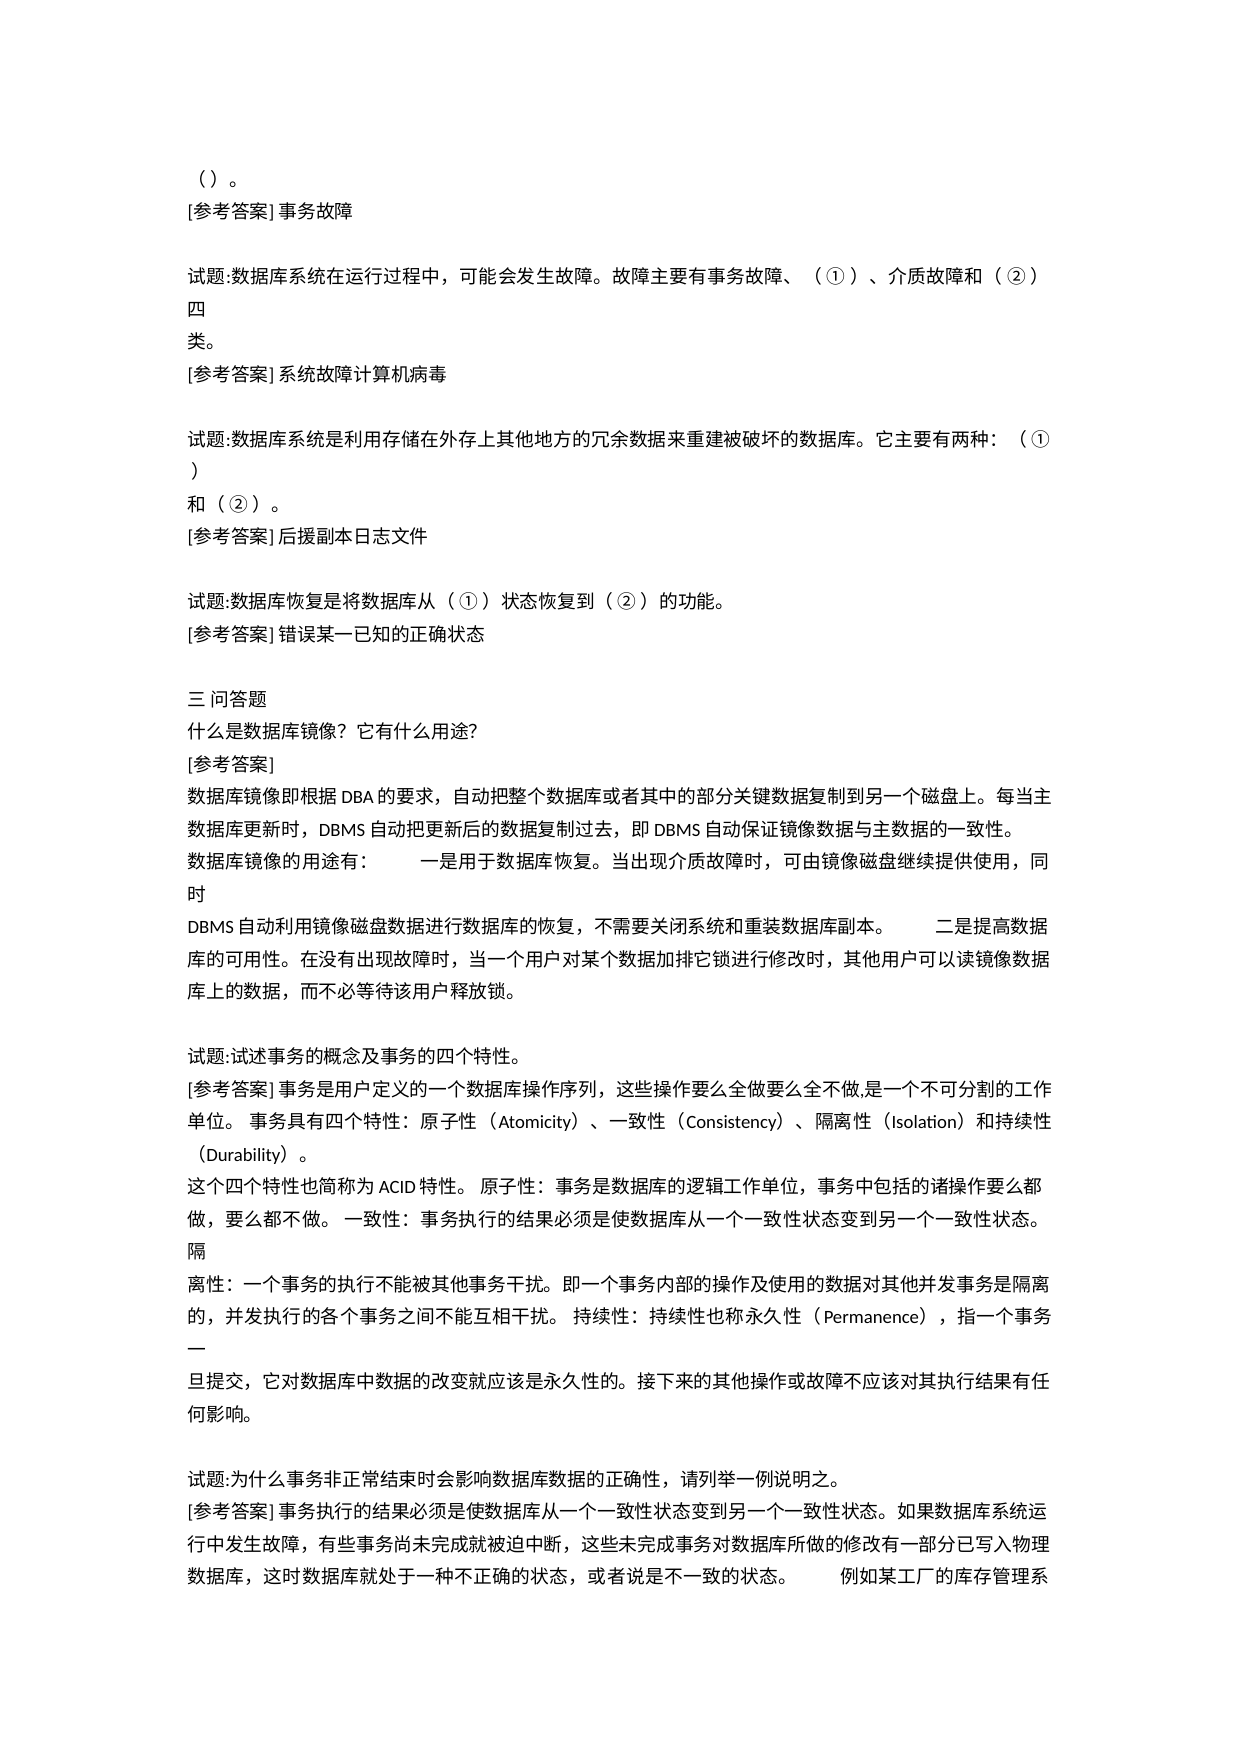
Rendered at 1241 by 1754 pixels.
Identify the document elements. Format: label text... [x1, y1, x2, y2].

text 单位。 事务具有四个特性：原子性（Atomicity）、一致性（Consistency）、隔离性（Isolation）和持续性（Durability）。 [187, 1104, 1053, 1169]
text 什么是数据库镜像？它有什么用途？ [187, 714, 1053, 747]
text [参考答案] 事务执行的结果必须是使数据库从一个一致性状态变到另一个一致性状态。如果数据库系统运 [187, 1494, 1053, 1527]
text 试题:为什么事务非正常结束时会影响数据库数据的正确性，请列举一例说明之。 [187, 1462, 1053, 1494]
text 数据库更新时，DBMS自动把更新后的数据复制过去，即DBMS自动保证镜像数据与主数据的一致性。 [187, 812, 1053, 844]
text 库上的数据，而不必等待该用户释放锁。 [187, 974, 1053, 1007]
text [187, 1559, 1053, 1592]
text [参考答案] 错误某一已知的正确状态 [187, 617, 1053, 649]
text 库的可用性。在没有出现故障时，当一个用户对某个数据加排它锁进行修改时，其他用户可以读镜像数据 [187, 942, 1053, 974]
text 试题:数据库系统是利用存储在外存上其他地方的冗余数据来重建被破坏的数据库。它主要有两种：（ ① ） [187, 422, 1053, 487]
text 行中发生故障，有些事务尚未完成就被迫中断，这些未完成事务对数据库所做的修改有一部分已写入物理 [187, 1527, 1053, 1559]
text 何影响。 [187, 1397, 1053, 1429]
text 试题:试述事务的概念及事务的四个特性。 [187, 1039, 1053, 1072]
text 试题:数据库恢复是将数据库从（ ① ）状态恢复到（ ② ）的功能。 [187, 584, 1053, 617]
text 离性：一个事务的执行不能被其他事务干扰。即一个事务内部的操作及使用的数据对其他并发事务是隔离 [187, 1267, 1053, 1299]
text [参考答案] 后援副本日志文件 [187, 519, 1053, 552]
text [参考答案] 事务故障 [187, 194, 1053, 227]
text 数据库镜像的用途有： 一是用于数据库恢复。当出现介质故障时，可由镜像磁盘继续提供使用，同时 [187, 844, 1053, 909]
text 的，并发执行的各个事务之间不能互相干扰。 持续性：持续性也称永久性（Permanence），指一个事务一 [187, 1299, 1053, 1364]
text [参考答案] 事务是用户定义的一个数据库操作序列，这些操作要么全做要么全不做,是一个不可分割的工作 [187, 1072, 1053, 1104]
text 试题:数据库系统在运行过程中，可能会发生故障。故障主要有事务故障、（ ① ）、介质故障和（ ② ）四 [187, 259, 1053, 324]
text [187, 162, 1053, 194]
text [参考答案] 系统故障计算机病毒 [187, 357, 1053, 389]
text 数据库镜像即根据DBA的要求，自动把整个数据库或者其中的部分关键数据复制到另一个磁盘上。每当主 [187, 779, 1053, 812]
text DBMS自动利用镜像磁盘数据进行数据库的恢复，不需要关闭系统和重装数据库副本。 二是提高数据 [187, 909, 1053, 942]
text 三 问答题 [187, 682, 1053, 714]
text 旦提交，它对数据库中数据的改变就应该是永久性的。接下来的其他操作或故障不应该对其执行结果有任 [187, 1364, 1053, 1397]
text 做，要么都不做。 一致性：事务执行的结果必须是使数据库从一个一致性状态变到另一个一致性状态。 隔 [187, 1202, 1053, 1267]
text 和（ ② ）。 [187, 487, 1053, 519]
text 这个四个特性也简称为ACID特性。 原子性：事务是数据库的逻辑工作单位，事务中包括的诸操作要么都 [187, 1169, 1053, 1202]
text [参考答案] [187, 747, 1053, 779]
text 类。 [187, 324, 1053, 357]
